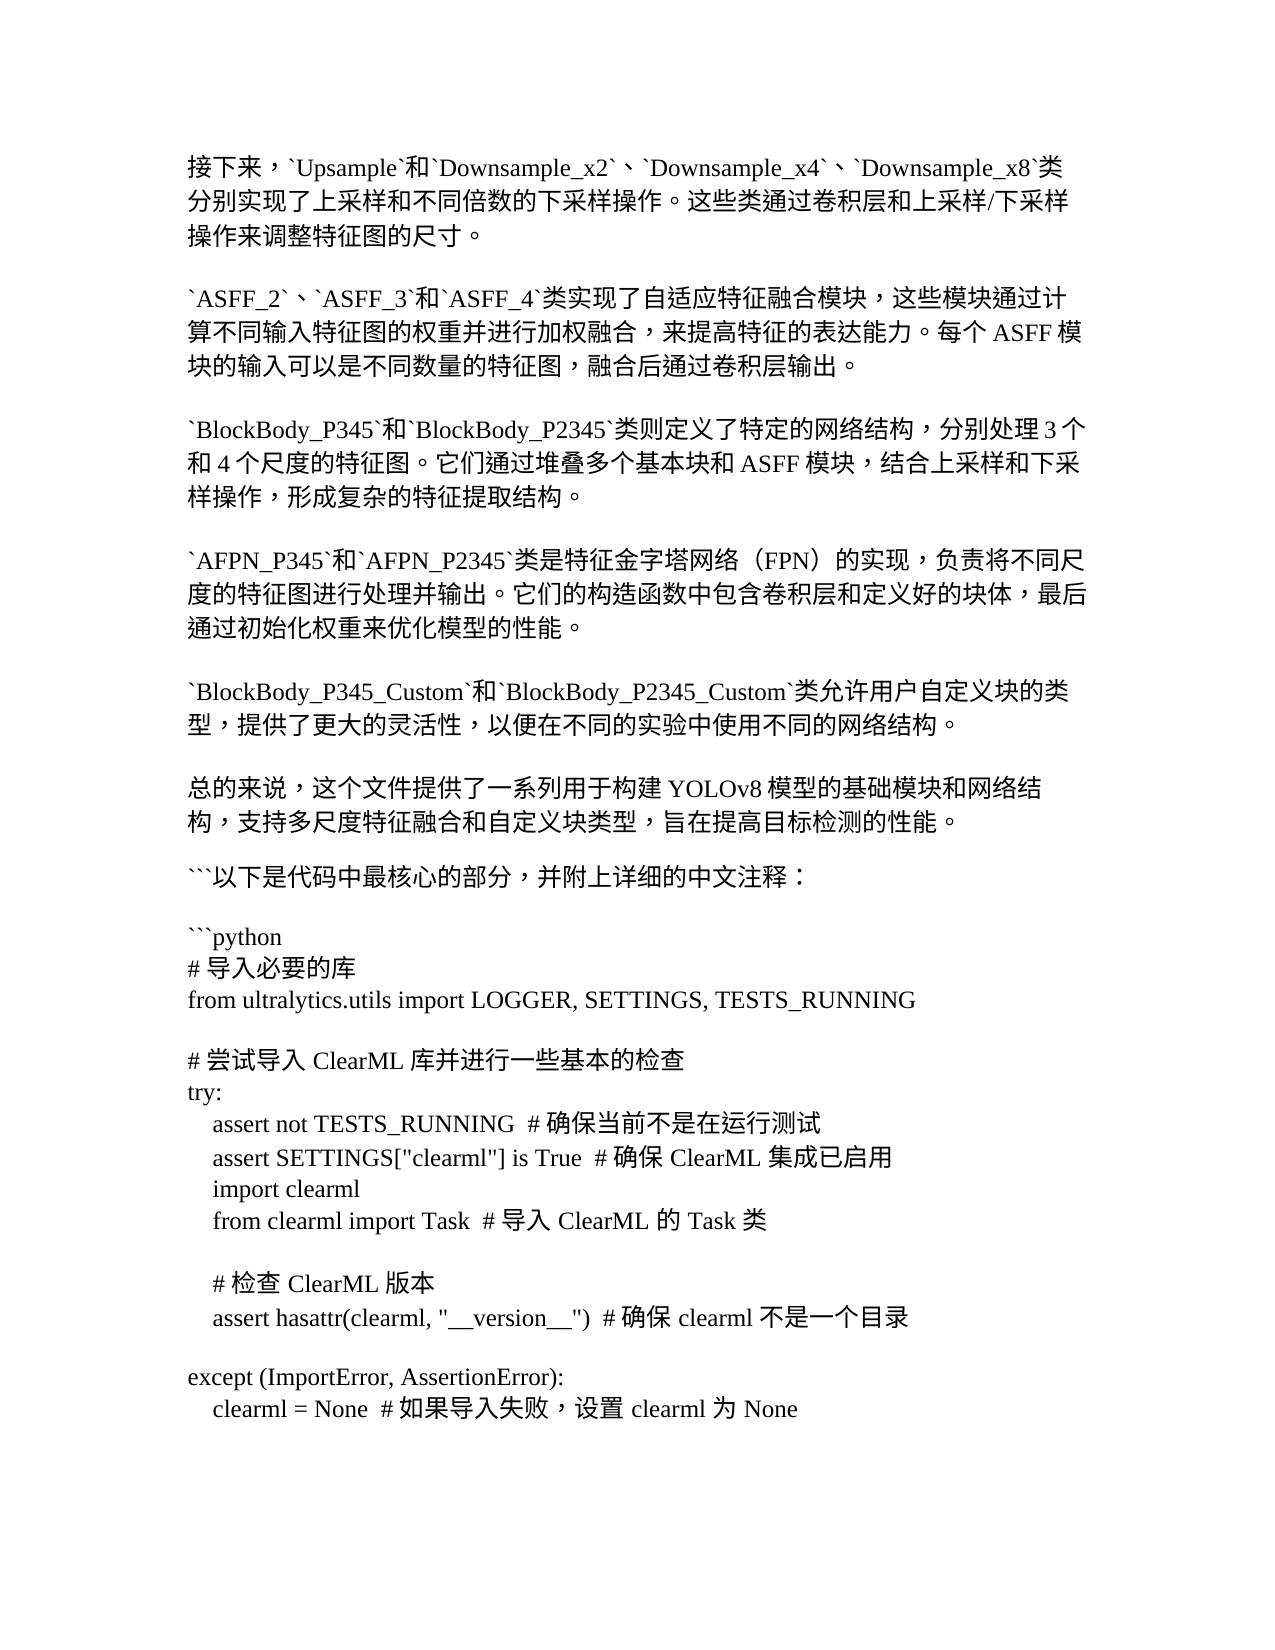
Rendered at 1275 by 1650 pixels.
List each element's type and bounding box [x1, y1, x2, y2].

text [187, 150, 1087, 839]
text [187, 859, 1087, 1482]
